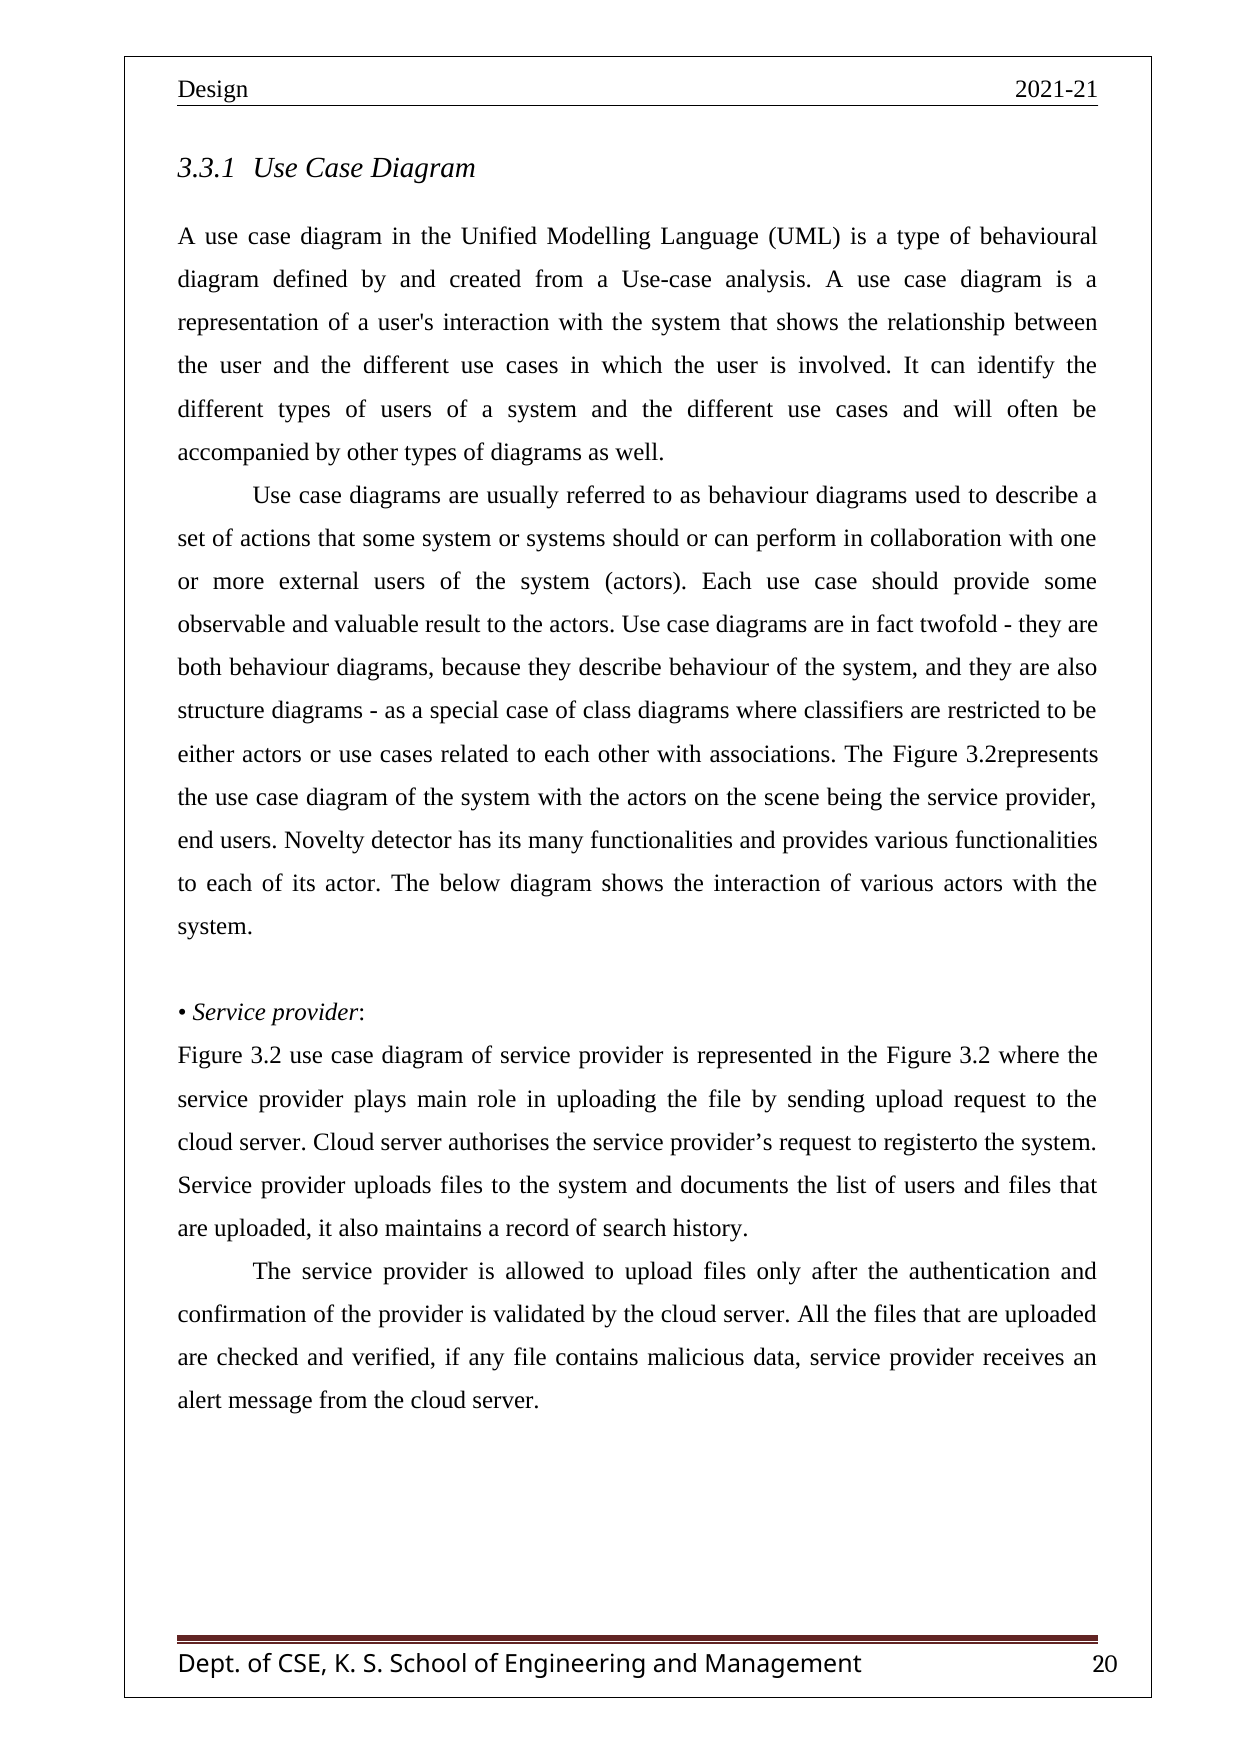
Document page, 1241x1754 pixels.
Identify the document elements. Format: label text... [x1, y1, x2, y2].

text The service provider is allowed to upload files only after the authentication and confirmation of the provider is validated by the cloud server. All the files that are uploaded are checked and verified, if any file contains malicious data, service provider receives an alert message from the cloud server. [177, 1256, 1098, 1414]
text • Service provider: [177, 997, 1098, 1026]
text A use case diagram in the Unified Modelling Language (UML) is a type of behavioural diagram defined by and created from a Use-case analysis. A use case diagram is a representation of a user's interaction with the system that shows the relationship between the user and the different use cases in which the user is involved. It can identify the different types of users of a system and the different use cases and will often be accompanied by other types of diagrams as well. [177, 221, 1098, 466]
text Use case diagrams are usually referred to as behaviour diagrams used to describe a set of actions that some system or systems should or can perform in collaboration with one or more external users of the system (actors). Each use case should provide some observable and valuable result to the actors. Use case diagrams are in fact twofold - they are both behaviour diagrams, because they describe behaviour of the system, and they are also structure diagrams - as a special case of class diagrams where classifiers are restricted to be either actors or use cases related to each other with associations. The Figure 3.2represents the use case diagram of the system with the actors on the scene being the service provider, end users. Novelty detector has its many functionalities and provides various functionalities to each of its actor. The below diagram shows the interaction of various actors with the system. [177, 480, 1098, 940]
subtitle 3.3.1 Use Case Diagram [177, 150, 1098, 183]
text Figure 3.2 use case diagram of service provider is represented in the Figure 3.2 where the service provider plays main role in uploading the file by sending upload request to the cloud server. Cloud server authorises the service provider’s request to registerto the system. Service provider uploads files to the system and documents the list of users and files that are uploaded, it also maintains a record of search history. [177, 1041, 1098, 1242]
